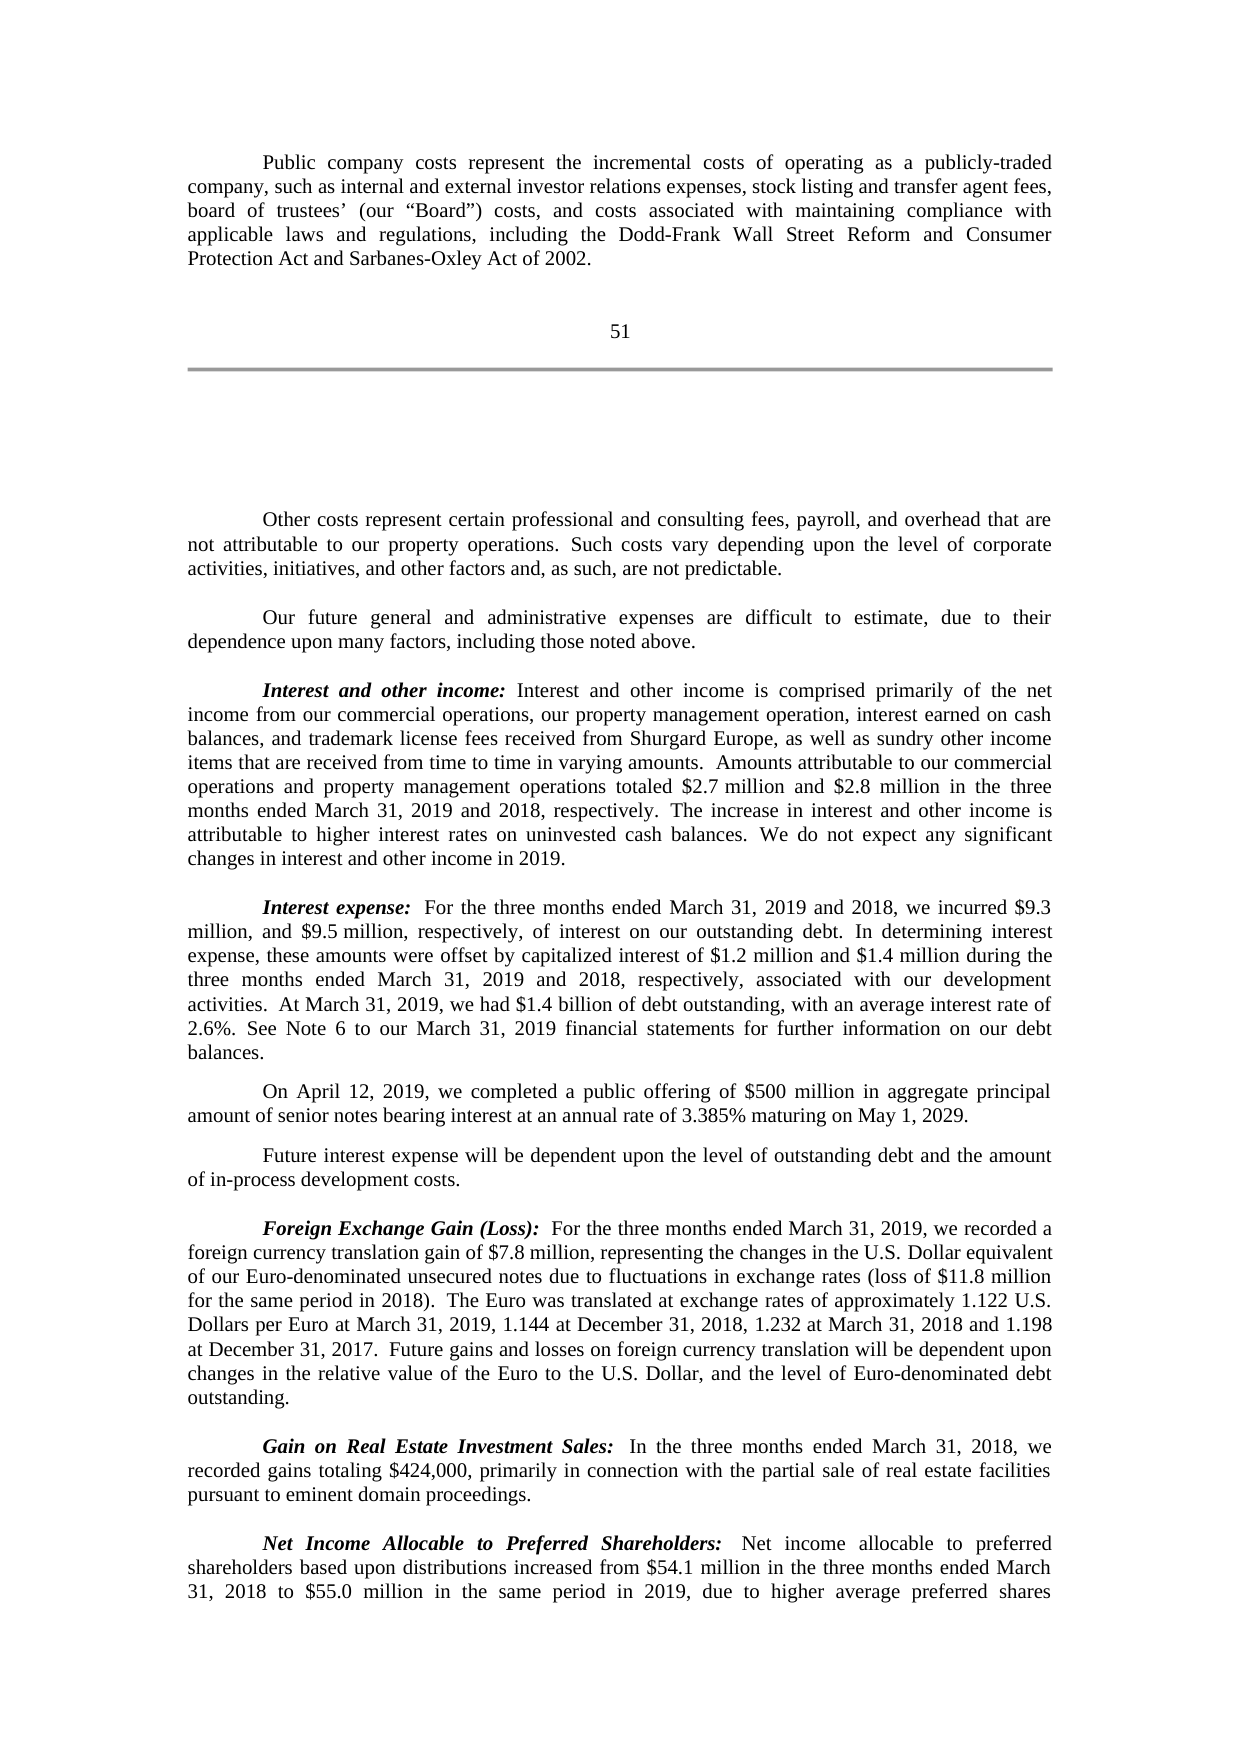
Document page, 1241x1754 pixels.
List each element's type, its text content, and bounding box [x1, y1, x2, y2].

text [187, 1531, 1053, 1603]
text Gain on Real Estate Investment Sales: In the three months ended March 31, 2018, we recorded gains totaling $424,000, primarily in connection with the partial sale of real estate facilities pursuant to eminent domain proceedings. [187, 1434, 1053, 1506]
text Other costs represent certain professional and consulting fees, payroll, and overhead that are not attributable to our property operations. Such costs vary depending upon the level of corporate activities, initiatives, and other factors and, as such, are not predictable. [187, 507, 1053, 579]
text Public company costs represent the incremental costs of operating as a publicly-traded company, such as internal and external investor relations expenses, stock listing and transfer agent fees, board of trustees’ (our “Board”) costs, and costs associated with maintaining compliance with applicable laws and regulations, including the Dodd-Frank Wall Street Reform and Consumer Protection Act and Sarbanes-Oxley Act of 2002. [187, 150, 1053, 270]
text Interest expense: For the three months ended March 31, 2019 and 2018, we incurred $9.3 million, and $9.5 million, respectively, of interest on our outstanding debt. In determining interest expense, these amounts were offset by capitalized interest of $1.2 million and $1.4 million during the three months ended March 31, 2019 and 2018, respectively, associated with our development activities. At March 31, 2019, we had $1.4 billion of debt outstanding, with an average interest rate of 2.6%. See Note 6 to our March 31, 2019 financial statements for further information on our debt balances. [187, 895, 1053, 1064]
text 51 [187, 319, 1053, 343]
text Our future general and administrative expenses are difficult to estimate, due to their dependence upon many factors, including those noted above. [187, 604, 1053, 653]
text Interest and other income: Interest and other income is comprised primarily of the net income from our commercial operations, our property management operation, interest earned on cash balances, and trademark license fees received from Shurgard Europe, as well as sundry other income items that are received from time to time in varying amounts. Amounts attributable to our commercial operations and property management operations totaled $2.7 million and $2.8 million in the three months ended March 31, 2019 and 2018, respectively. The increase in interest and other income is attributable to higher interest rates on uninvested cash balances. We do not expect any significant changes in interest and other income in 2019. [187, 678, 1053, 870]
text Foreign Exchange Gain (Loss): For the three months ended March 31, 2019, we recorded a foreign currency translation gain of $7.8 million, representing the changes in the U.S. Dollar equivalent of our Euro-denominated unsecured notes due to fluctuations in exchange rates (loss of $11.8 million for the same period in 2018). The Euro was translated at exchange rates of approximately 1.122 U.S. Dollars per Euro at March 31, 2019, 1.144 at December 31, 2018, 1.232 at March 31, 2018 and 1.198 at December 31, 2017. Future gains and losses on foreign currency translation will be dependent upon changes in the relative value of the Euro to the U.S. Dollar, and the level of Euro-denominated debt outstanding. [187, 1216, 1053, 1409]
text On April 12, 2019, we completed a public offering of $500 million in aggregate principal amount of senior notes bearing interest at an annual rate of 3.385% maturing on May 1, 2029. [187, 1079, 1053, 1127]
text Future interest expense will be dependent upon the level of outstanding debt and the amount of in-process development costs. [187, 1143, 1053, 1191]
